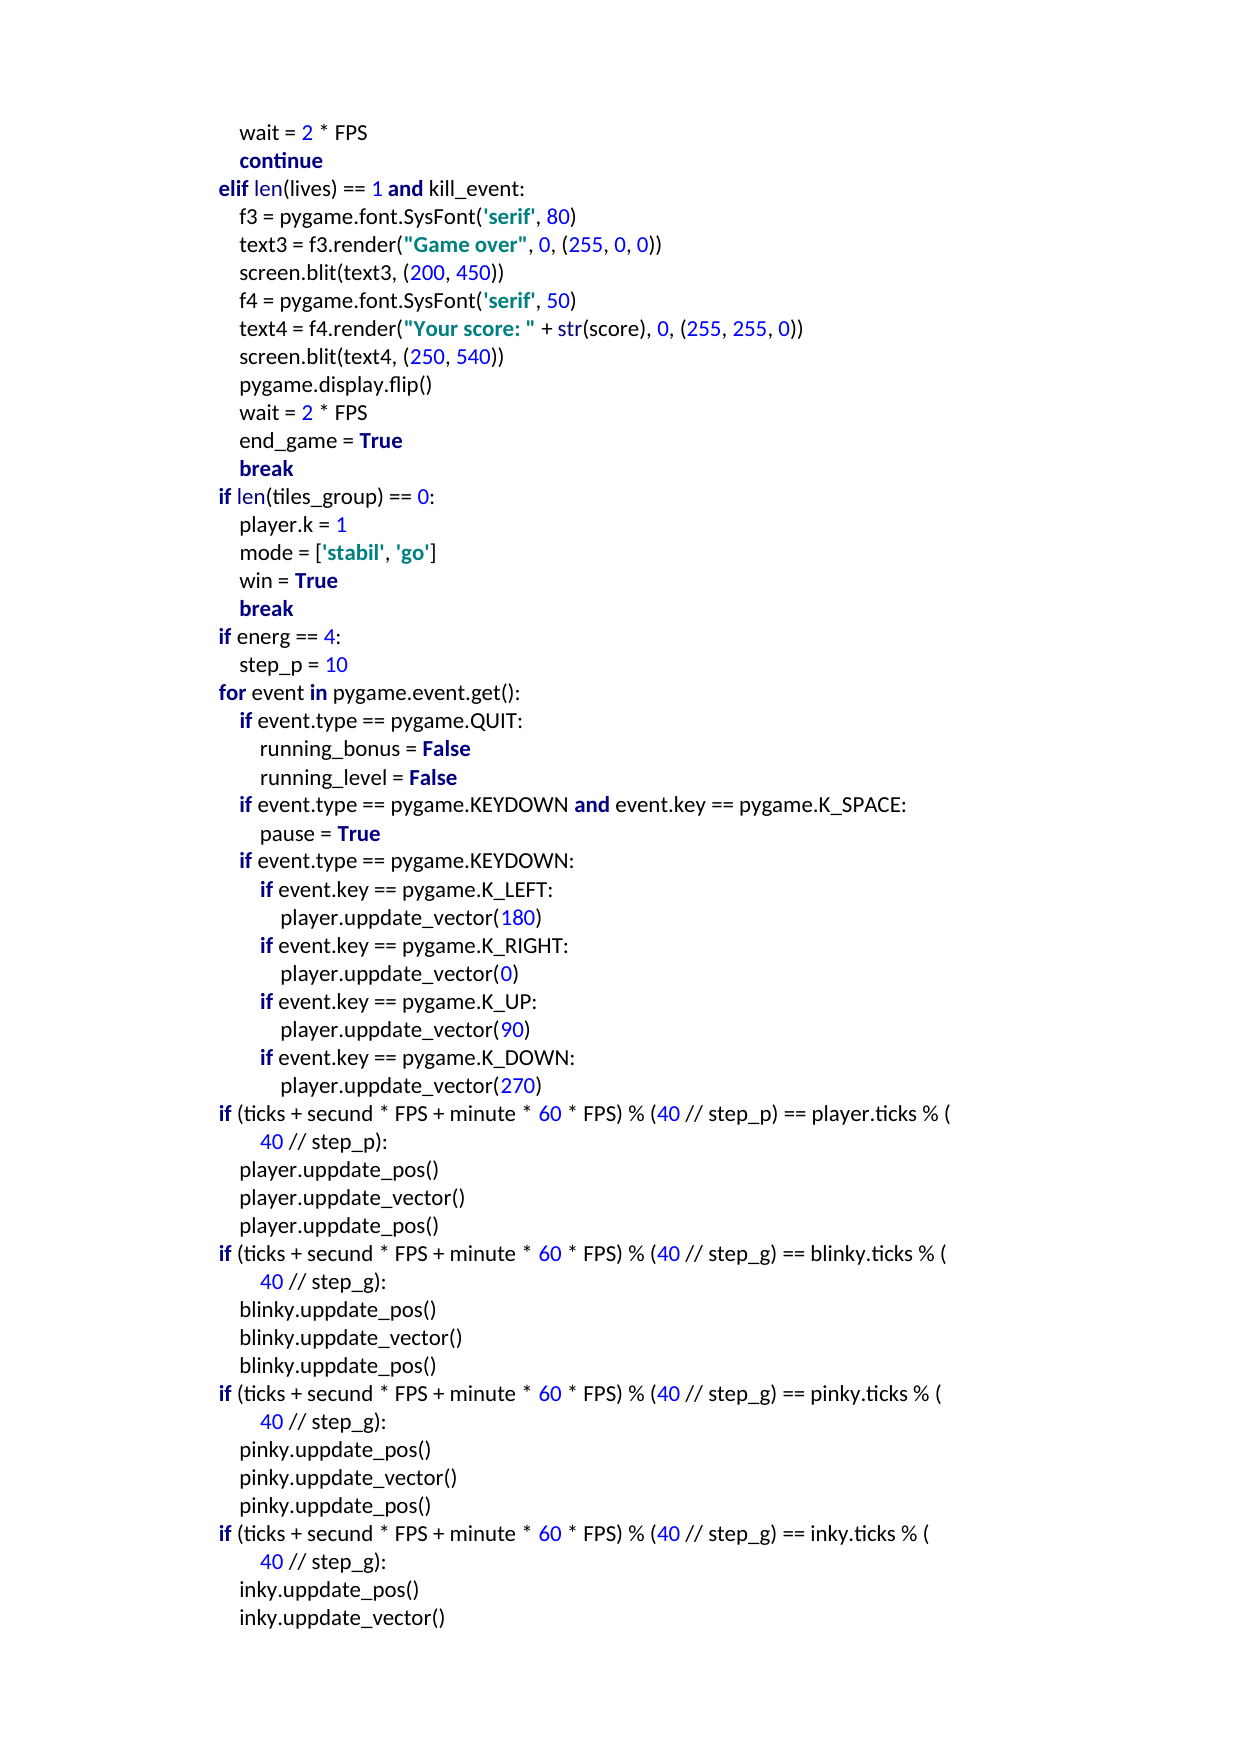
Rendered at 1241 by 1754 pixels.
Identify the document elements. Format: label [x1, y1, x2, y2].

text [177, 118, 1152, 1631]
